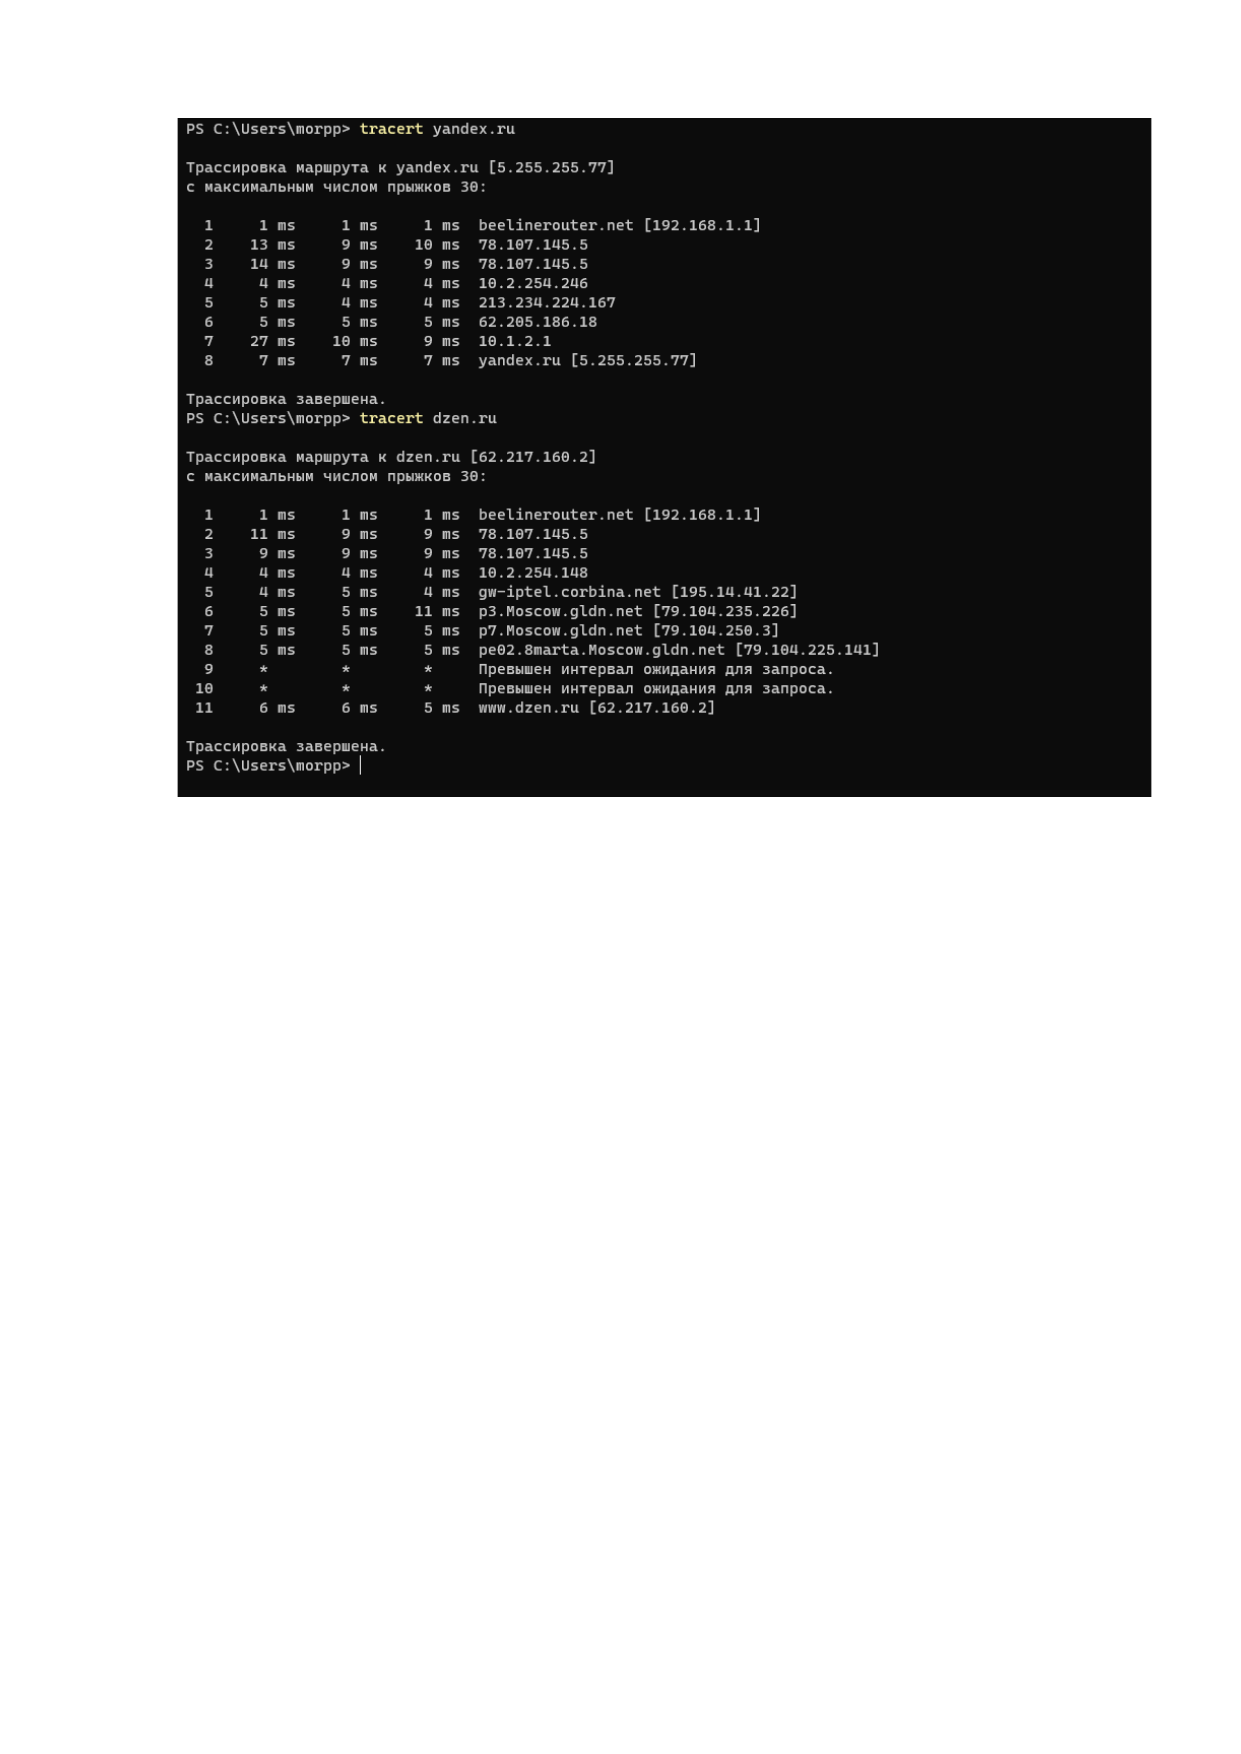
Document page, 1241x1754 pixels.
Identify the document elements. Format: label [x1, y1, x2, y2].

picture [177, 118, 1152, 797]
